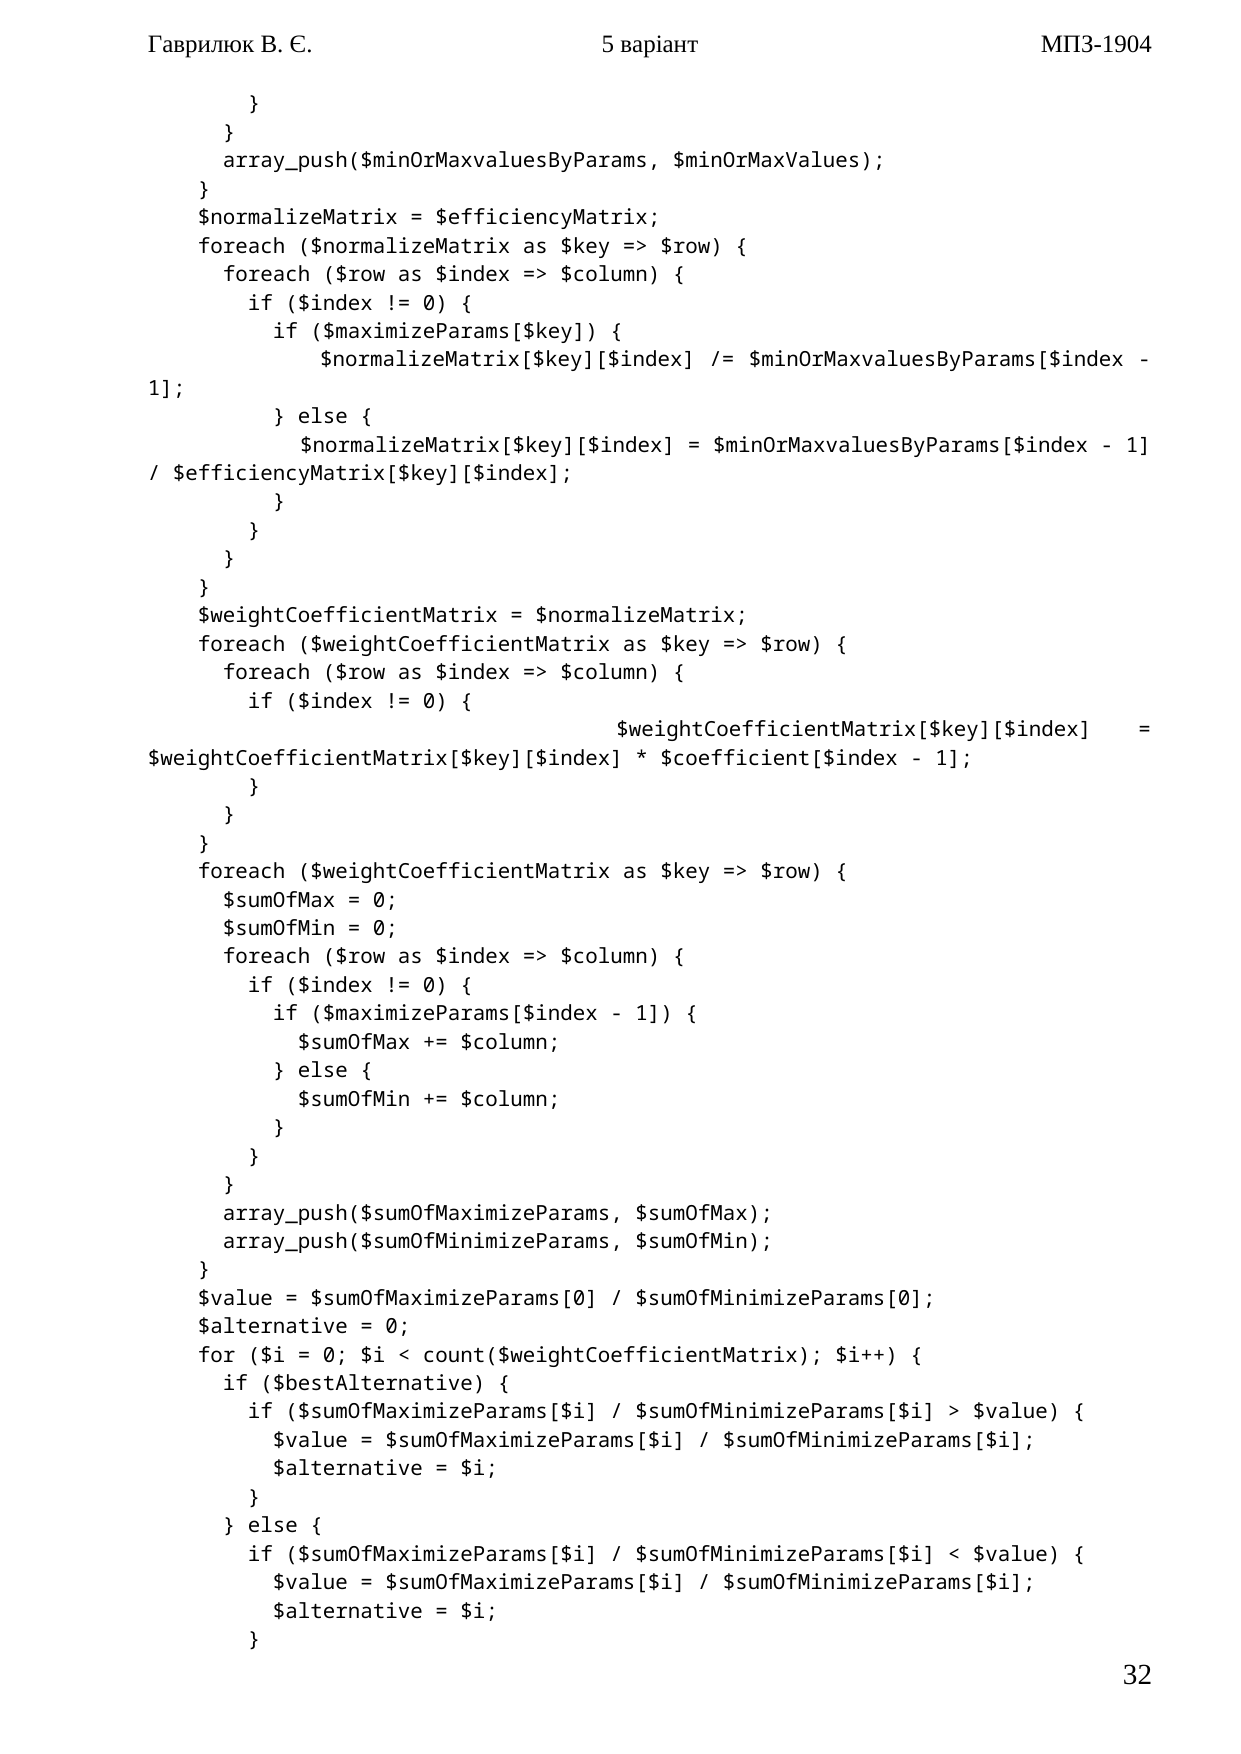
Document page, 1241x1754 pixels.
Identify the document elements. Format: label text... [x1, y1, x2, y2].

text } [148, 174, 1152, 202]
text $sumOfMin += $column; [148, 1084, 1152, 1112]
text } else { [148, 401, 1152, 430]
text array_push($minOrMaxvaluesByParams, $minOrMaxValues); [148, 145, 1152, 174]
text $value = $sumOfMaximizeParams[$i] / $sumOfMinimizeParams[$i]; [148, 1567, 1152, 1596]
text for ($i = 0; $i < count($weightCoefficientMatrix); $i++) { [148, 1340, 1152, 1368]
text foreach ($weightCoefficientMatrix as $key => $row) { [148, 629, 1152, 657]
text } [148, 799, 1152, 828]
text } [148, 1141, 1152, 1169]
text $sumOfMax = 0; [148, 885, 1152, 913]
text $weightCoefficientMatrix = $normalizeMatrix; [148, 600, 1152, 629]
text $alternative = $i; [148, 1596, 1152, 1624]
text $sumOfMax += $column; [148, 1027, 1152, 1055]
text if ($maximizeParams[$key]) { [148, 316, 1152, 344]
text } [148, 1169, 1152, 1198]
text if ($maximizeParams[$index - 1]) { [148, 998, 1152, 1027]
text if ($index != 0) { [148, 686, 1152, 714]
text foreach ($row as $index => $column) { [148, 657, 1152, 686]
text if ($index != 0) { [148, 970, 1152, 998]
text } [148, 88, 1152, 117]
text $normalizeMatrix[$key][$index] /= $minOrMaxvaluesByParams[$index - 1]; [148, 344, 1152, 401]
text array_push($sumOfMaximizeParams, $sumOfMax); [148, 1198, 1152, 1226]
text } [148, 1482, 1152, 1510]
text array_push($sumOfMinimizeParams, $sumOfMin); [148, 1226, 1152, 1254]
text $sumOfMin = 0; [148, 913, 1152, 942]
text foreach ($weightCoefficientMatrix as $key => $row) { [148, 856, 1152, 885]
text if ($sumOfMaximizeParams[$i] / $sumOfMinimizeParams[$i] > $value) { [148, 1397, 1152, 1425]
text } [148, 543, 1152, 572]
text $alternative = $i; [148, 1453, 1152, 1482]
text } [148, 117, 1152, 145]
text if ($bestAlternative) { [148, 1368, 1152, 1397]
text } [148, 515, 1152, 543]
text } [148, 828, 1152, 856]
text } [148, 487, 1152, 515]
text $weightCoefficientMatrix[$key][$index] = $weightCoefficientMatrix[$key][$index] * $coefficient[$index - 1]; [148, 714, 1152, 771]
text foreach ($normalizeMatrix as $key => $row) { [148, 231, 1152, 259]
text } [148, 1112, 1152, 1141]
text } [148, 771, 1152, 799]
text } [148, 572, 1152, 600]
text if ($index != 0) { [148, 288, 1152, 316]
text $value = $sumOfMaximizeParams[$i] / $sumOfMinimizeParams[$i]; [148, 1425, 1152, 1453]
text $normalizeMatrix = $efficiencyMatrix; [148, 202, 1152, 231]
text foreach ($row as $index => $column) { [148, 942, 1152, 970]
text $alternative = 0; [148, 1311, 1152, 1340]
text } [148, 1254, 1152, 1283]
text $value = $sumOfMaximizeParams[0] / $sumOfMinimizeParams[0]; [148, 1283, 1152, 1311]
text } [148, 1624, 1152, 1653]
text } else { [148, 1055, 1152, 1084]
text $normalizeMatrix[$key][$index] = $minOrMaxvaluesByParams[$index - 1] / $efficiencyMatrix[$key][$index]; [148, 430, 1152, 487]
text } else { [148, 1510, 1152, 1539]
text if ($sumOfMaximizeParams[$i] / $sumOfMinimizeParams[$i] < $value) { [148, 1539, 1152, 1567]
text foreach ($row as $index => $column) { [148, 259, 1152, 288]
